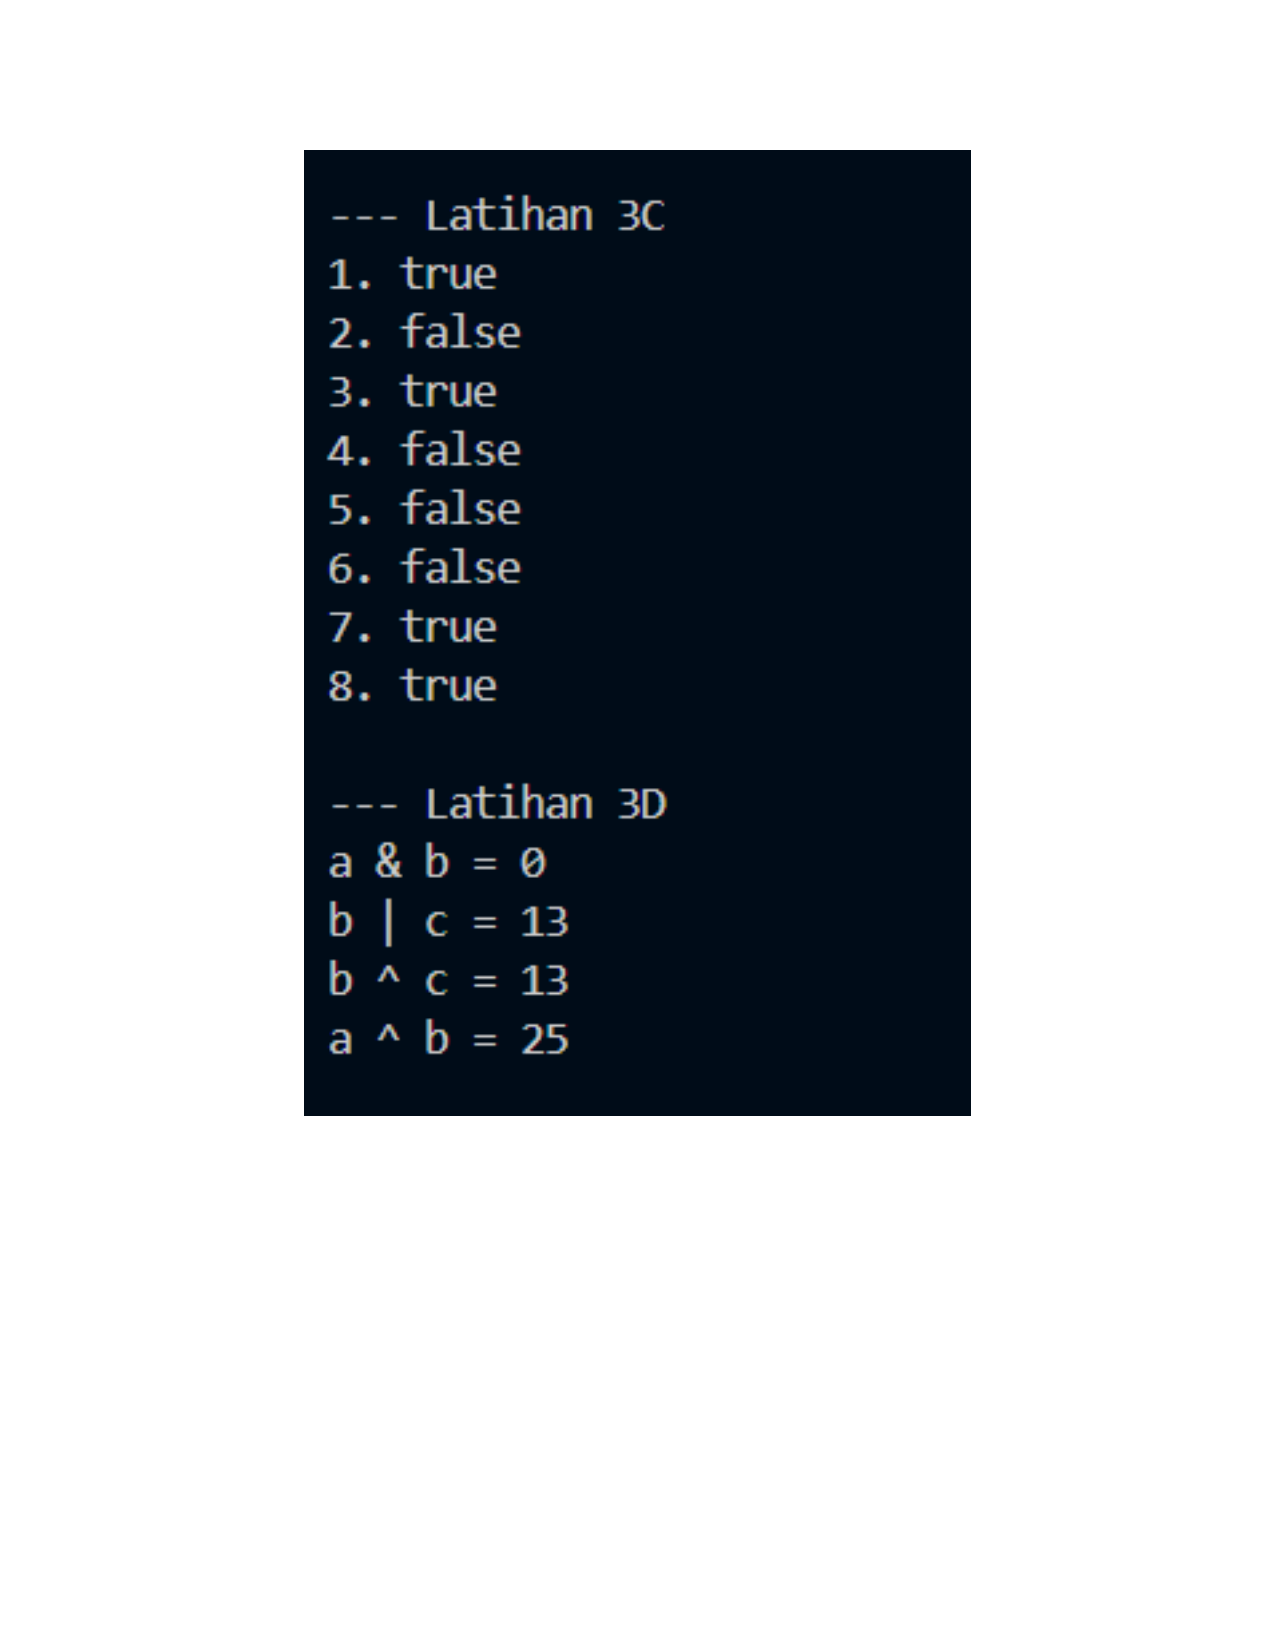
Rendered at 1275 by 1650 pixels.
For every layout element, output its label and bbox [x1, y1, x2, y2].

picture [304, 150, 971, 1116]
